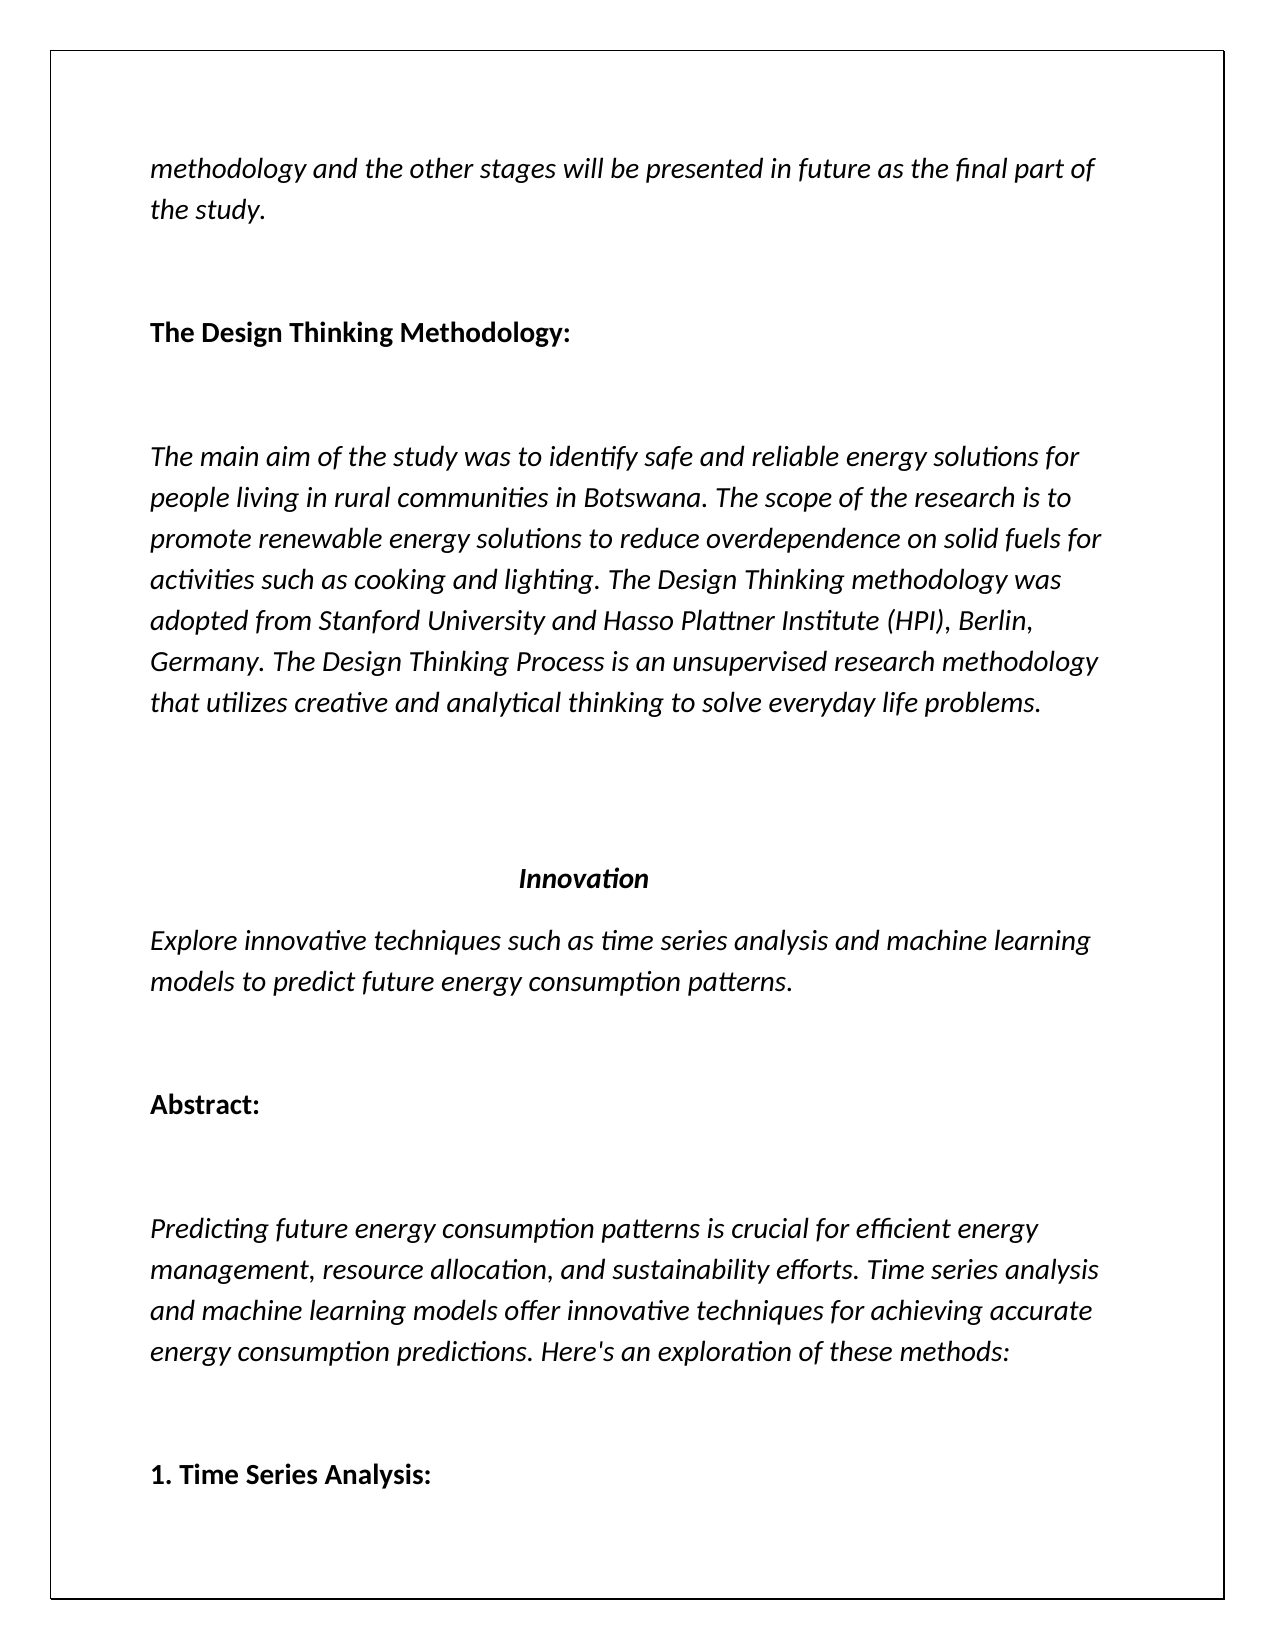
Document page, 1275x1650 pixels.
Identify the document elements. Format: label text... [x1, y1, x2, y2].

text The Design Thinking Methodology: [150, 314, 1124, 350]
text Predicting future energy consumption patterns is crucial for efficient energy management, resource allocation, and sustainability efforts. Time series analysis and machine learning models offer innovative techniques for achieving accurate energy consumption predictions. Here's an exploration of these methods: [150, 1210, 1124, 1368]
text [150, 150, 1124, 227]
text Abstract: [150, 1086, 1124, 1122]
text Innovation [150, 860, 1124, 896]
text Explore innovative techniques such as time series analysis and machine learning models to predict future energy consumption patterns. [150, 922, 1124, 998]
text 1. Time Series Analysis: [150, 1456, 1124, 1492]
text The main aim of the study was to identify safe and reliable energy solutions for people living in rural communities in Botswana. The scope of the research is to promote renewable energy solutions to reduce overdependence on solid fuels for activities such as cooking and lighting. The Design Thinking methodology was adopted from Stanford University and Hasso Plattner Institute (HPI), Berlin, Germany. The Design Thinking Process is an unsupervised research methodology that utilizes creative and analytical thinking to solve everyday life problems. [150, 438, 1124, 719]
